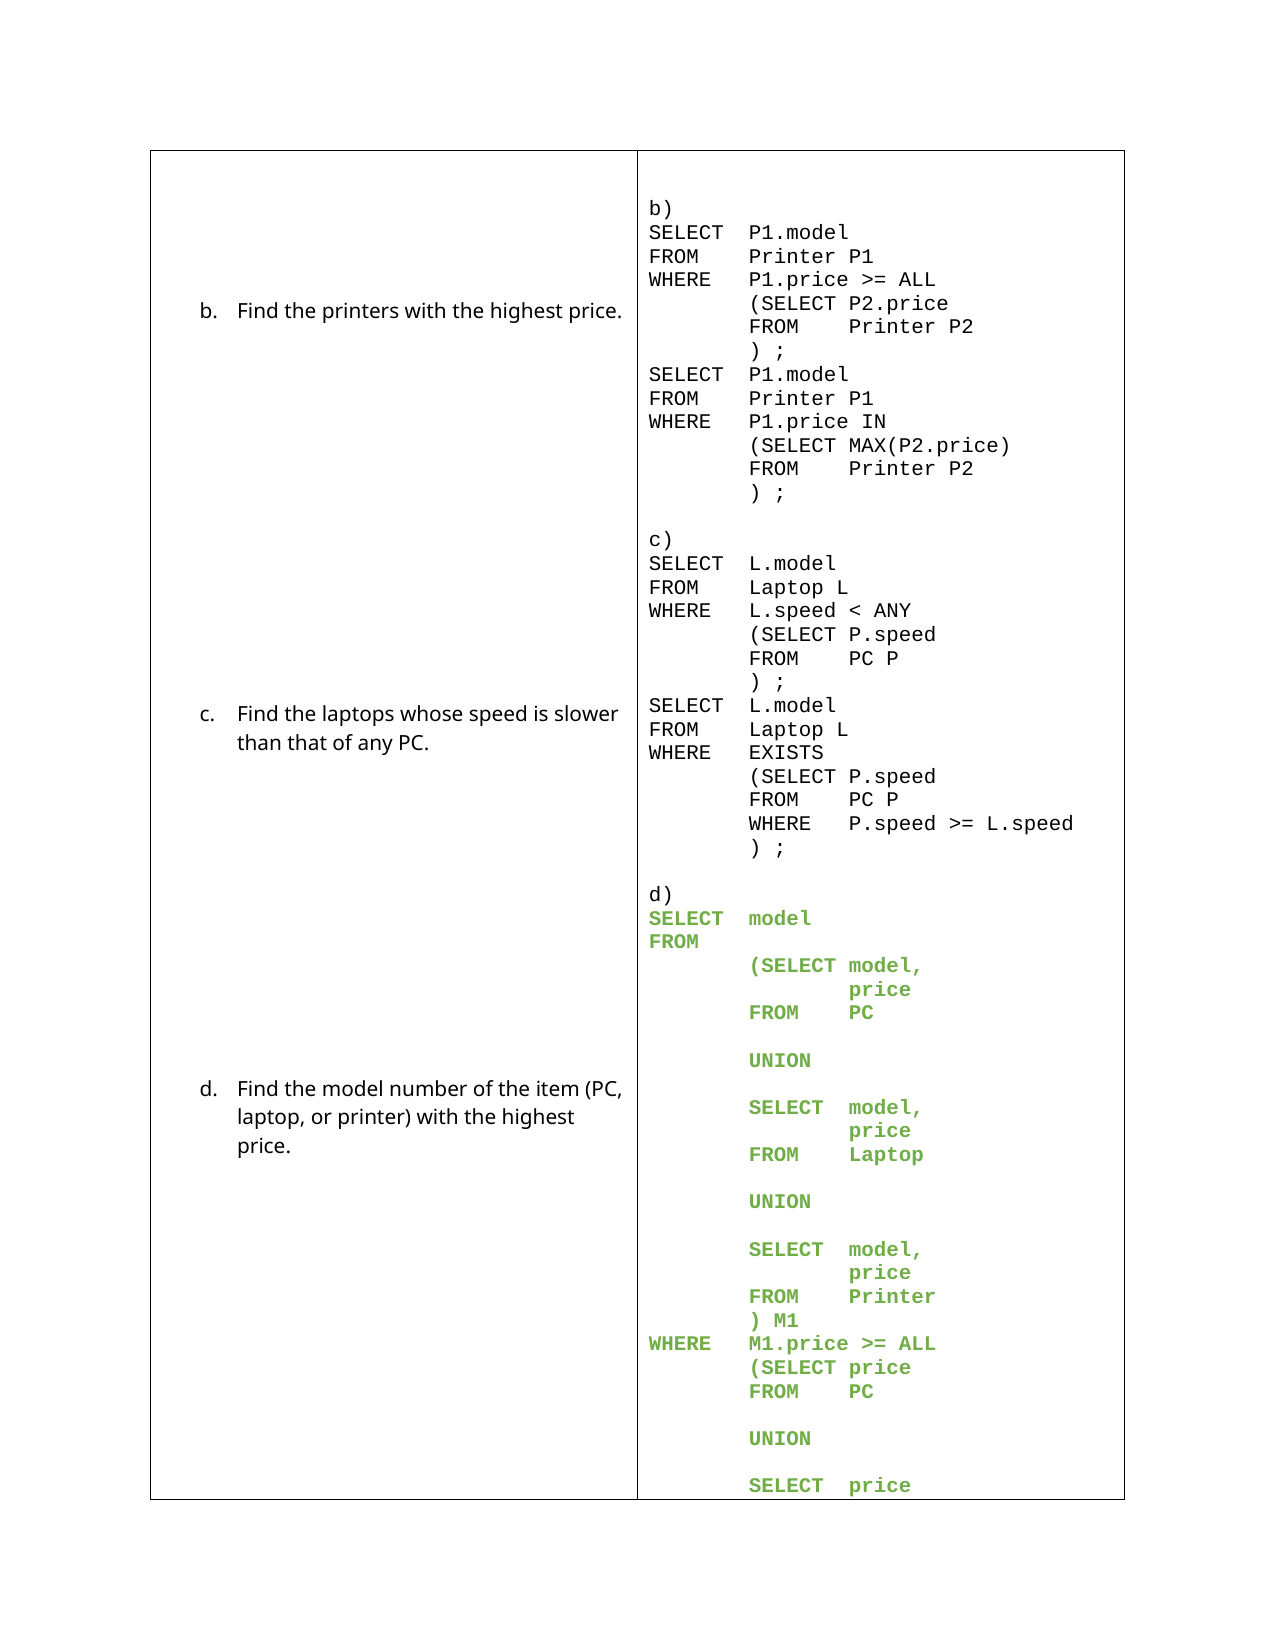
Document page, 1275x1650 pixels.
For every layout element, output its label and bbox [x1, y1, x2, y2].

table_cell [638, 151, 1124, 1499]
table_cell [151, 151, 637, 1499]
